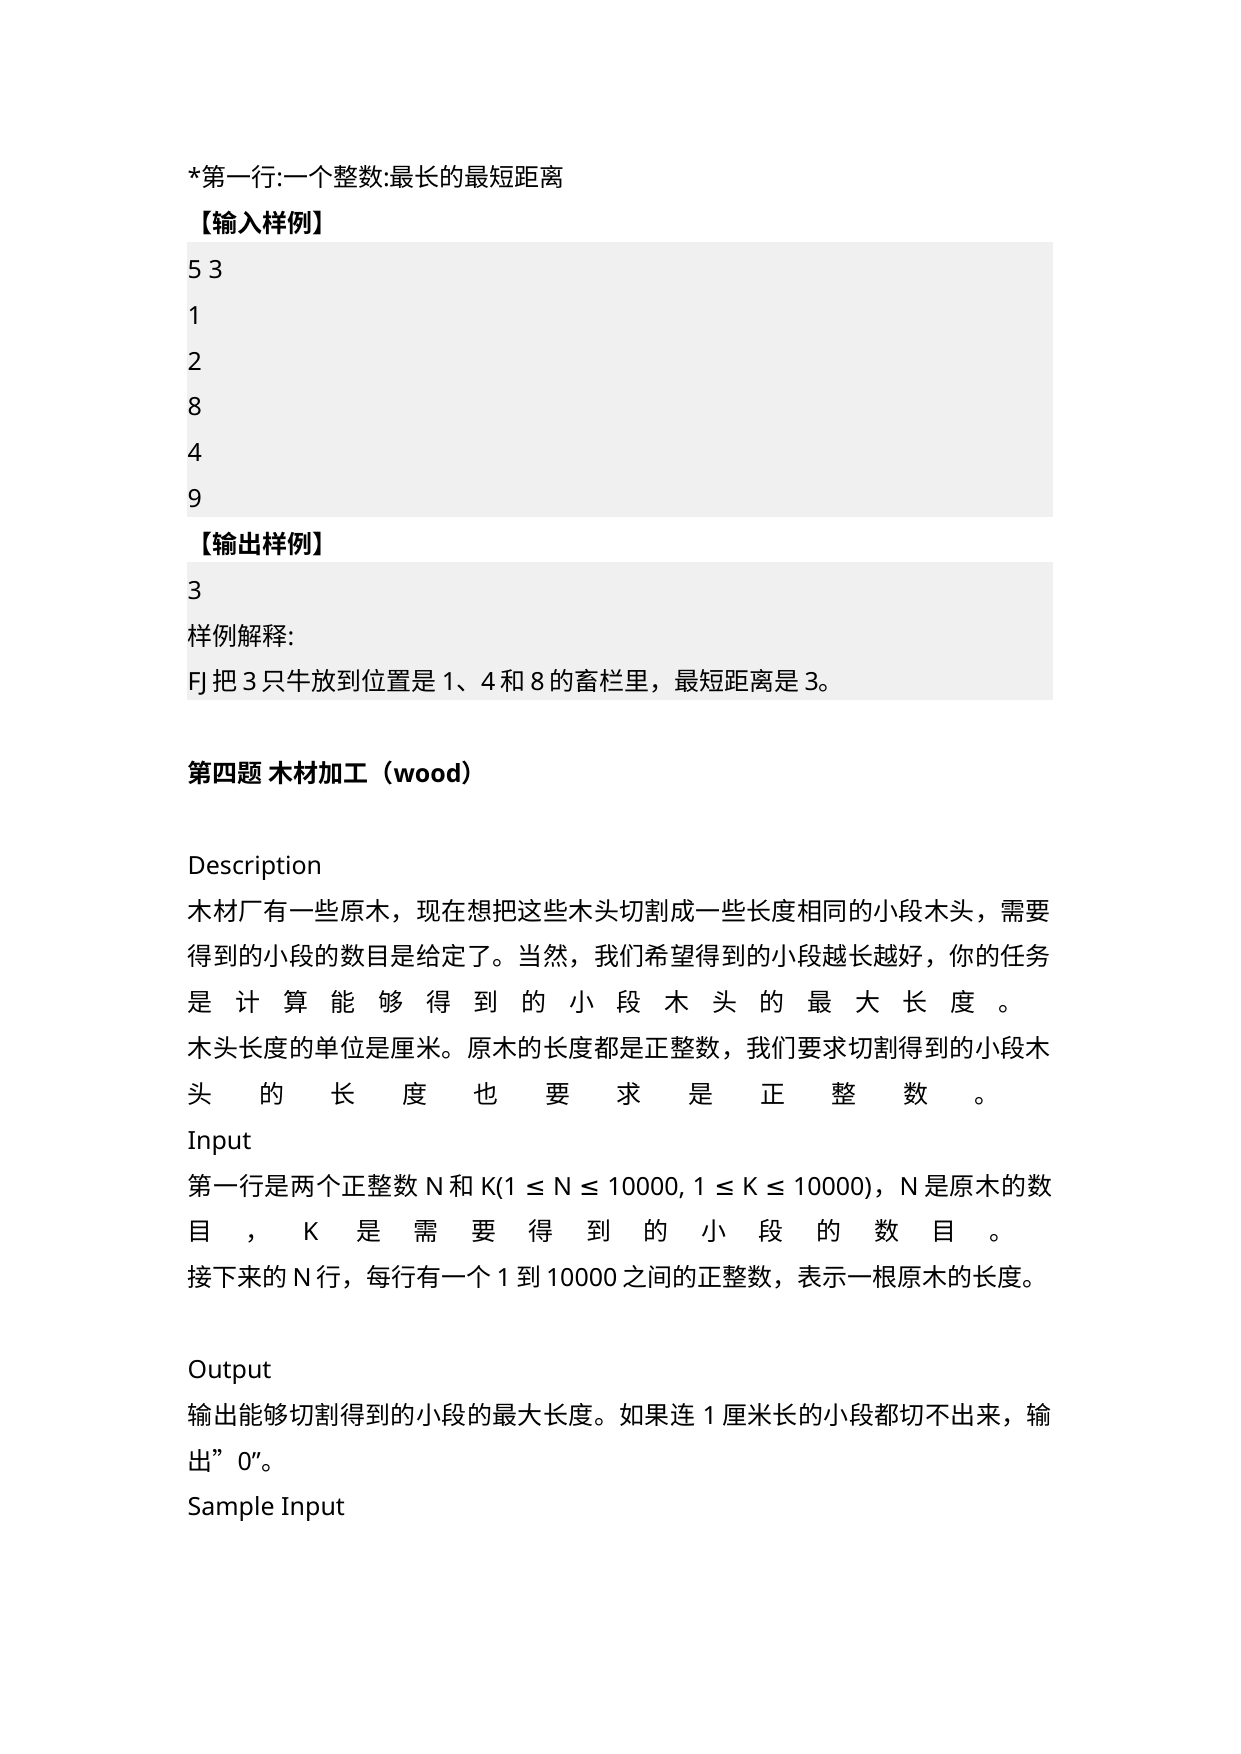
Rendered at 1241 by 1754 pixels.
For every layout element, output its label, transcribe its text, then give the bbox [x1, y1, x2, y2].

text FJ把3只牛放到位置是1、4和8的畜栏里，最短距离是3。 [187, 654, 1053, 700]
text 第四题 木材加工（wood） [187, 746, 1053, 792]
text 1 [187, 287, 1053, 333]
text 样例解释: [187, 608, 1053, 654]
text 4 [187, 425, 1053, 471]
text *第一行:一个整数:最长的最短距离 [187, 150, 1053, 196]
text 2 [187, 333, 1053, 379]
text 输出能够切割得到的小段的最大长度。如果连1厘米长的小段都切不出来，输出”0”。 [187, 1387, 1053, 1479]
text 9 [187, 471, 1053, 517]
text 【输出样例】 [187, 517, 1053, 562]
text 5 3 [187, 242, 1053, 287]
text 3 [187, 562, 1053, 608]
text Description 木材厂有一些原木，现在想把这些木头切割成一些长度相同的小段木头，需要得到的小段的数目是给定了。当然，我们希望得到的小段越长越好，你的任务是计算能够得到的小段木头的最大长度。 木头长度的单位是厘米。原木的长度都是正整数，我们要求切割得到的小段木头的长度也要求是正整数。 Input 第一行是两个正整数N和K(1 ≤ N ≤ 10000, 1 ≤ K ≤ 10000)，N是原木的数目，K是需要得到的小段的数目。 接下来的N行，每行有一个1到10000之间的正整数，表示一根原木的长度。 Output [187, 837, 1053, 1387]
text 【输入样例】 [187, 196, 1053, 242]
text Sample Input [187, 1479, 1053, 1525]
text 8 [187, 379, 1053, 425]
